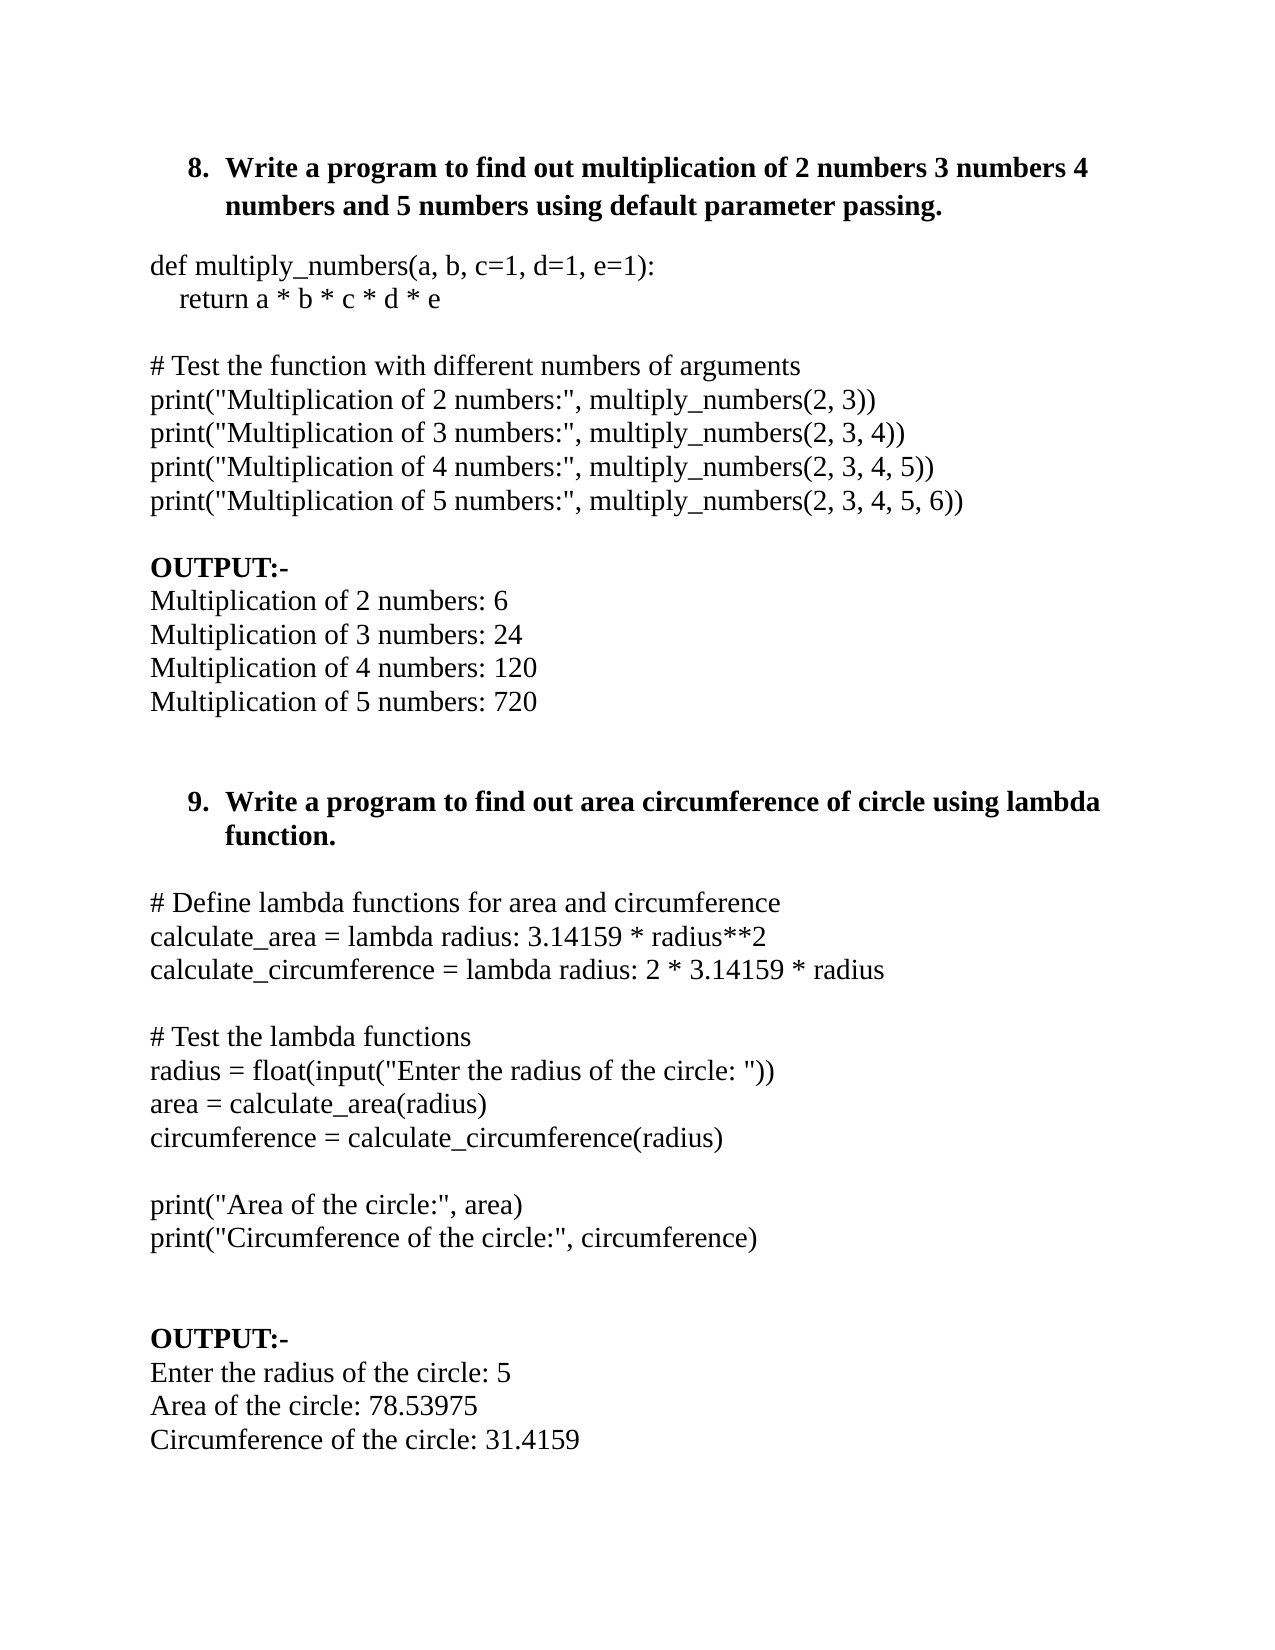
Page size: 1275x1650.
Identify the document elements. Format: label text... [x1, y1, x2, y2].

text def multiply_numbers(a, b, c=1, d=1, e=1): [150, 248, 1125, 281]
text print("Multiplication of 2 numbers:", multiply_numbers(2, 3)) [150, 382, 1125, 416]
text circumference = calculate_circumference(radius) [150, 1120, 1125, 1153]
text Multiplication of 4 numbers: 120 [150, 650, 1125, 684]
text print("Multiplication of 5 numbers:", multiply_numbers(2, 3, 4, 5, 6)) [150, 483, 1125, 516]
text radius = float(input("Enter the radius of the circle: ")) [150, 1053, 1125, 1086]
text print("Multiplication of 4 numbers:", multiply_numbers(2, 3, 4, 5)) [150, 449, 1125, 483]
text calculate_circumference = lambda radius: 2 * 3.14159 * radius [150, 952, 1125, 986]
list Write a program to find out multiplication of 2 numbers 3 numbers 4 numbers and 5 numbers using default parameter passing. [187, 150, 1125, 222]
text area = calculate_area(radius) [150, 1086, 1125, 1120]
text # Define lambda functions for area and circumference [150, 885, 1125, 919]
text print("Area of the circle:", area) [150, 1187, 1125, 1221]
text print("Multiplication of 3 numbers:", multiply_numbers(2, 3, 4)) [150, 416, 1125, 449]
text Multiplication of 2 numbers: 6 [150, 583, 1125, 617]
list Write a program to find out area circumference of circle using lambda function. [187, 784, 1125, 852]
text OUTPUT:- [150, 550, 1125, 583]
text Multiplication of 5 numbers: 720 [150, 684, 1125, 717]
text Enter the radius of the circle: 5 [150, 1355, 1125, 1388]
text Area of the circle: 78.53975 [150, 1388, 1125, 1422]
text return a * b * c * d * e [150, 281, 1125, 315]
text Circumference of the circle: 31.4159 [150, 1422, 1125, 1455]
text calculate_area = lambda radius: 3.14159 * radius**2 [150, 919, 1125, 952]
text Multiplication of 3 numbers: 24 [150, 617, 1125, 650]
text # Test the lambda functions [150, 1019, 1125, 1053]
text print("Circumference of the circle:", circumference) [150, 1221, 1125, 1254]
text # Test the function with different numbers of arguments [150, 348, 1125, 382]
text OUTPUT:- [150, 1321, 1125, 1355]
